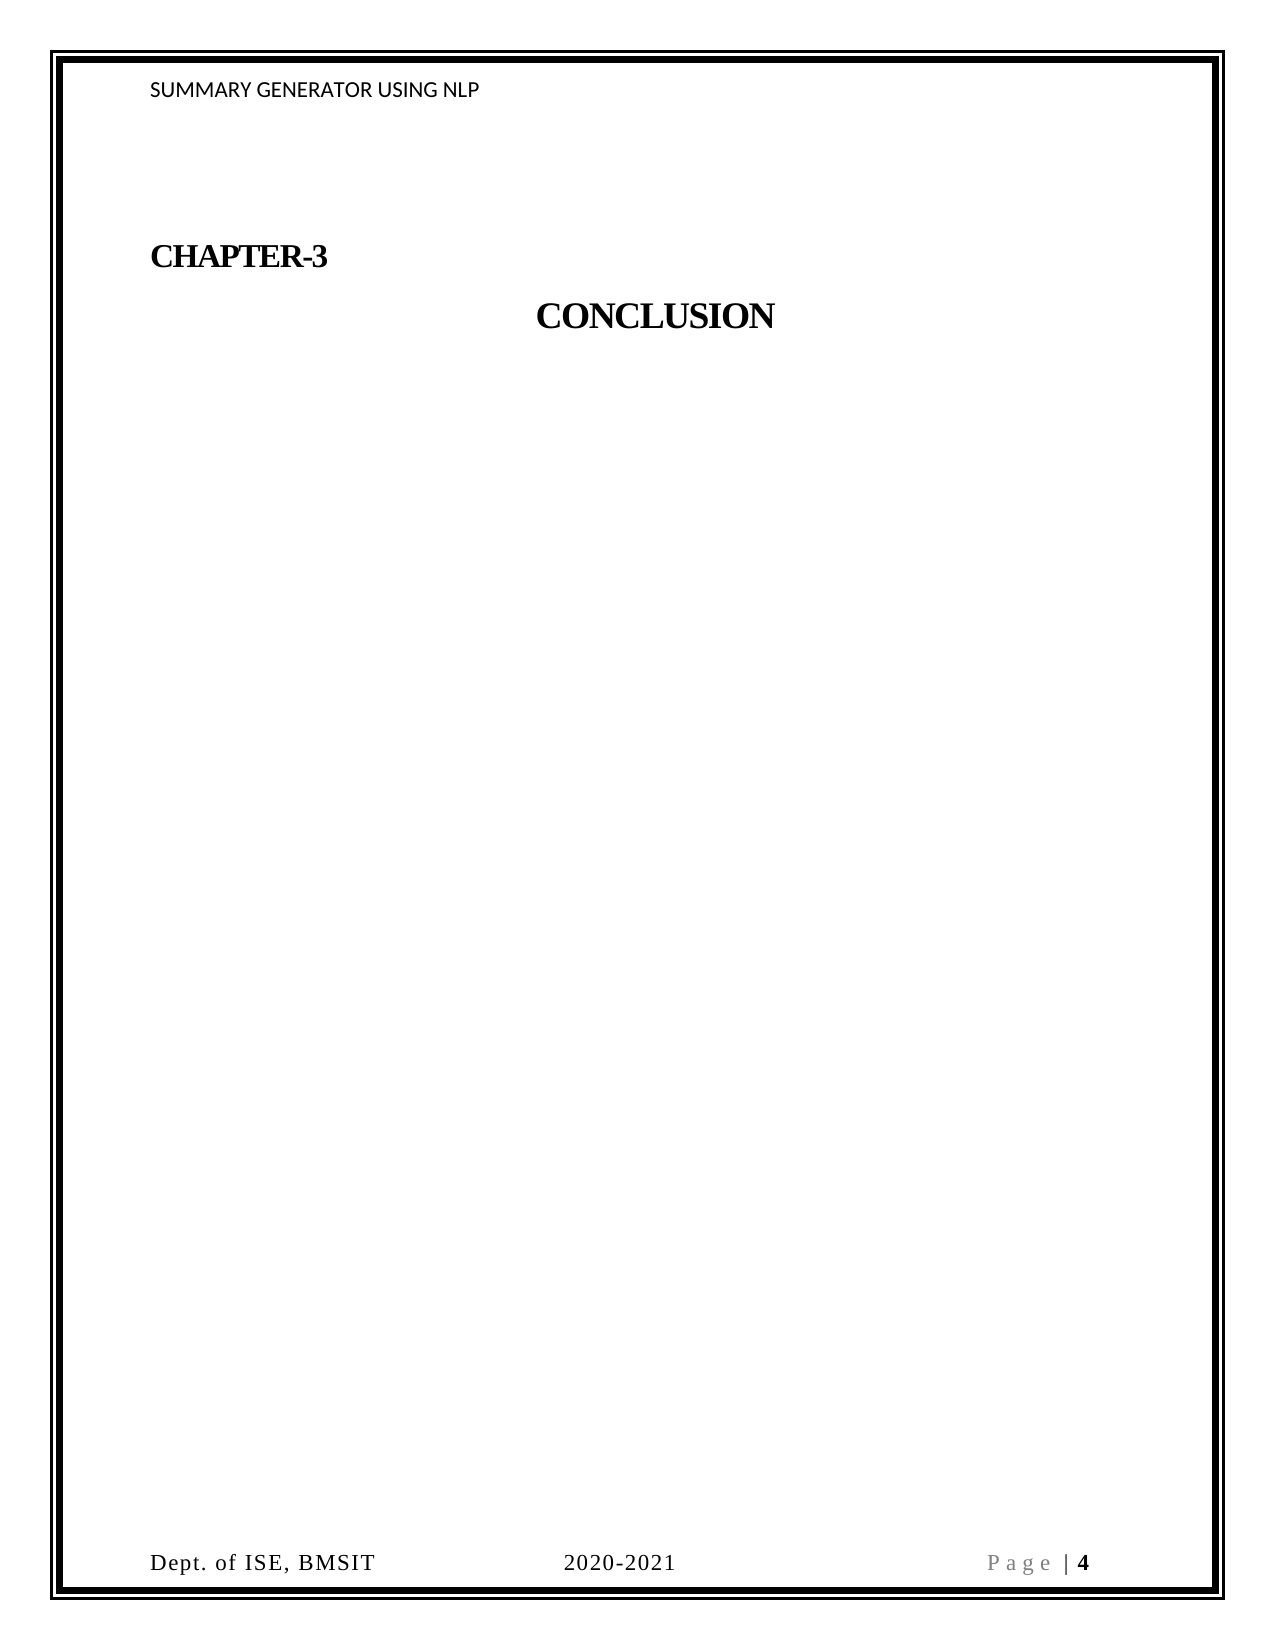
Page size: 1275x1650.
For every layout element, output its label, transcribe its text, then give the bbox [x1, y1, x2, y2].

text CHAPTER-3 [150, 236, 1125, 275]
text CONCLUSION [187, 294, 1125, 337]
